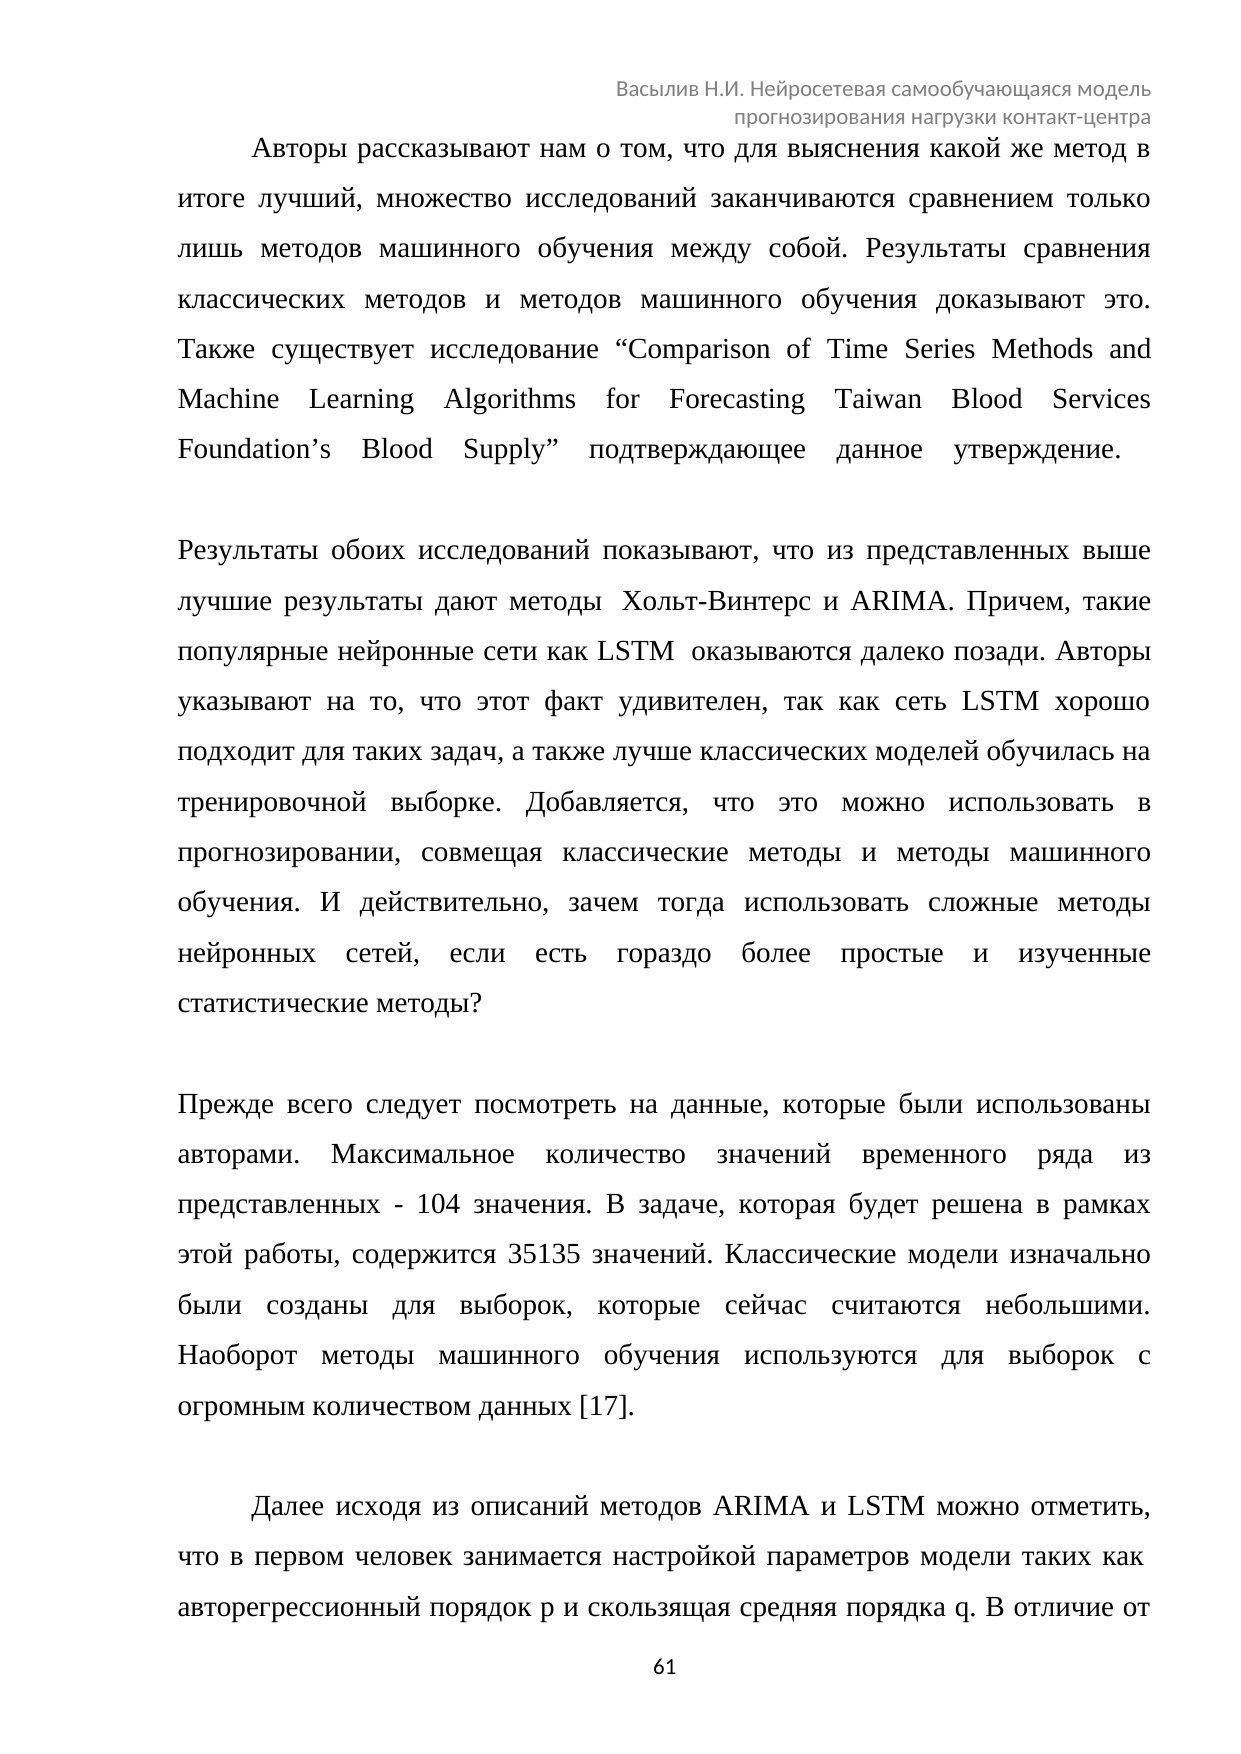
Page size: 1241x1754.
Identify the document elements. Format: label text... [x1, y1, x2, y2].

text Авторы рассказывают нам о том, что для выяснения какой же метод в итоге лучший, множество исследований заканчиваются сравнением только лишь методов машинного обучения между собой. Результаты сравнения классических методов и методов машинного обучения доказывают это. Также существует исследование “Comparison of Time Series Methods and Machine Learning Algorithms for Forecasting Taiwan Blood Services Foundation’s Blood Supply” подтверждающее данное утверждение. Результаты обоих исследований показывают, что из представленных выше лучшие результаты дают методы Хольт-Винтерс и ARIMA. Причем, такие популярные нейронные сети как LSTM оказываются далеко позади. Авторы указывают на то, что этот факт удивителен, так как сеть LSTM хорошо подходит для таких задач, а также лучше классических моделей обучилась на тренировочной выборке. Добавляется, что это можно использовать в прогнозировании, совмещая классические методы и методы машинного обучения. И действительно, зачем тогда использовать сложные методы нейронных сетей, если есть гораздо более простые и изученные статистические методы? [177, 130, 1152, 1019]
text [177, 1488, 1152, 1622]
text Прежде всего следует посмотреть на данные, которые были использованы авторами. Максимальное количество значений временного ряда из представленных - 104 значения. В задаче, которая будет решена в рамках этой работы, содержится 35135 значений. Классические модели изначально были созданы для выборок, которые сейчас считаются небольшими. Наоборот методы машинного обучения используются для выборок с огромным количеством данных [17]. [177, 1035, 1152, 1421]
